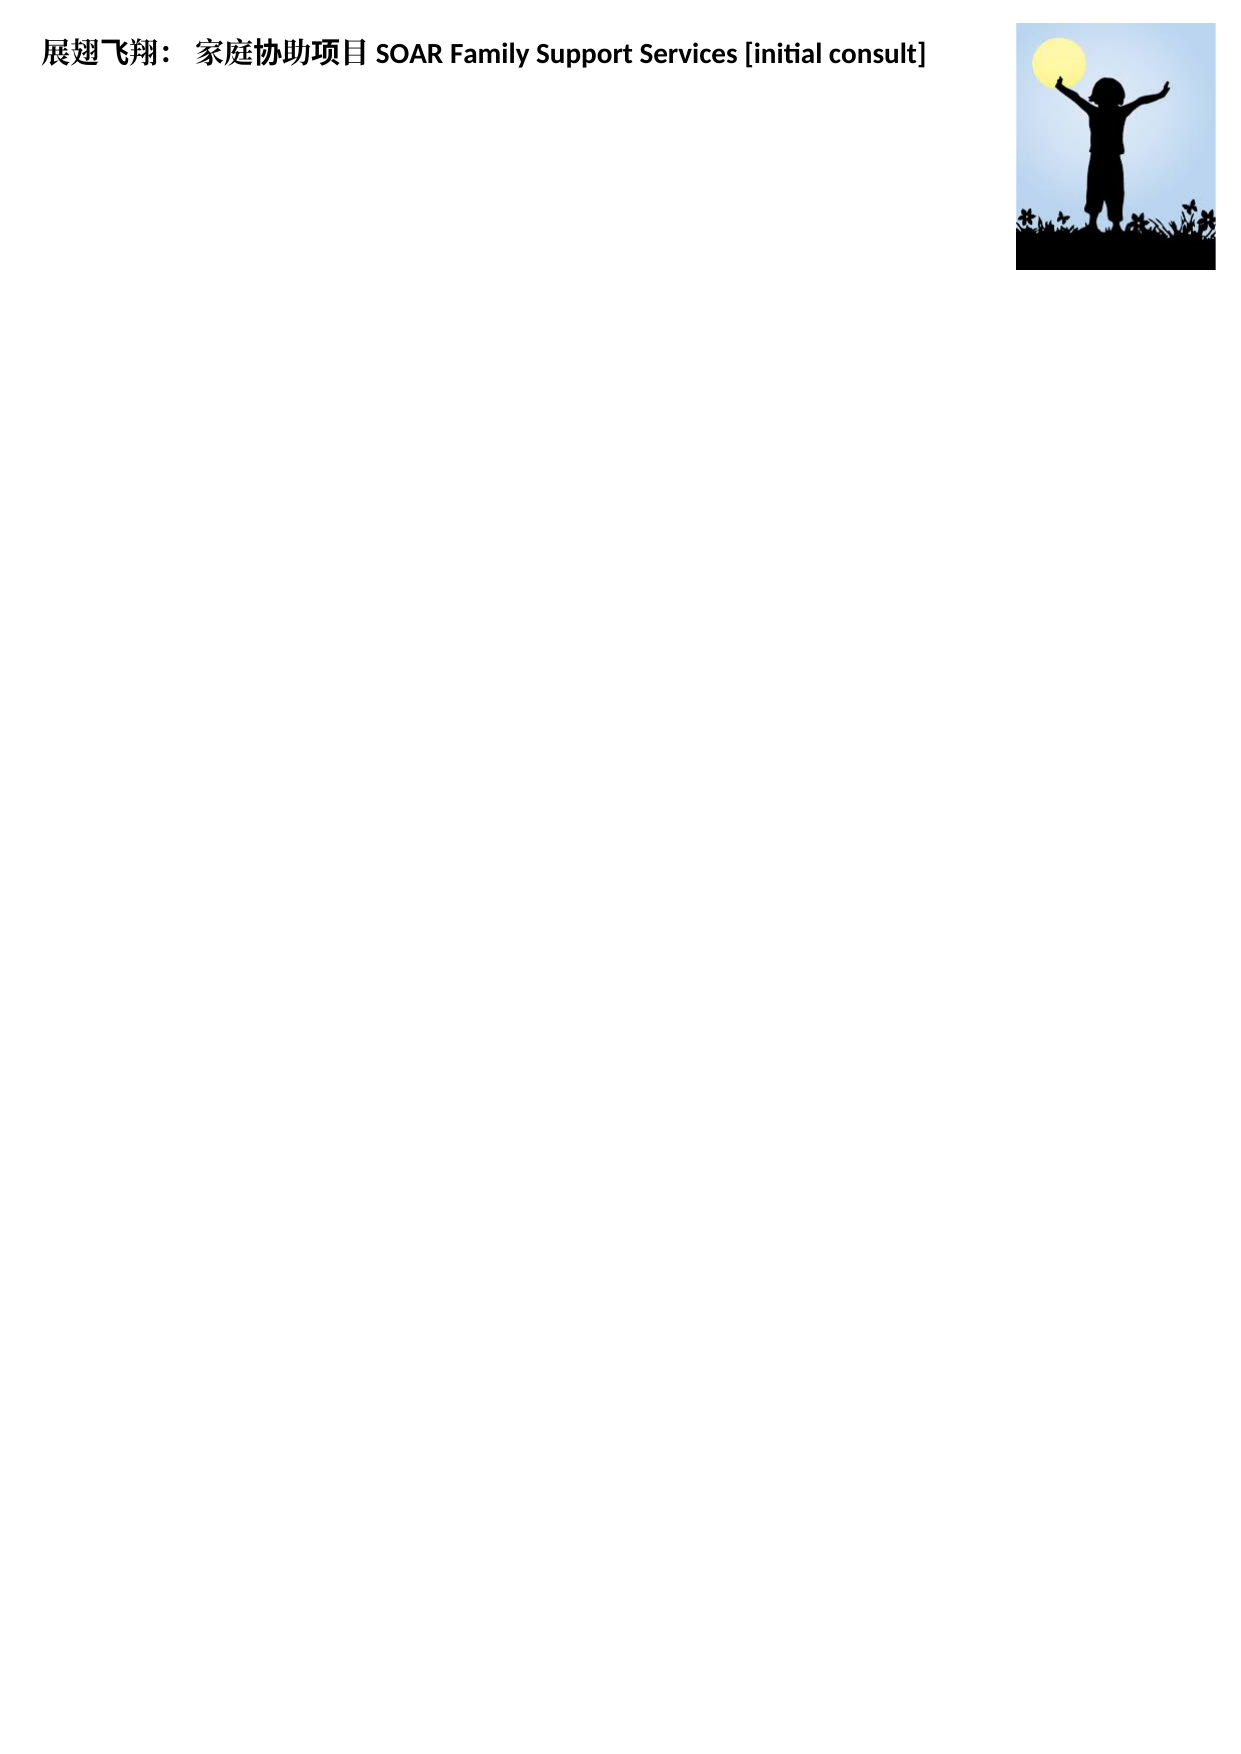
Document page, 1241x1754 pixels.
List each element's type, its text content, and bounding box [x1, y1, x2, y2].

text 展翅飞翔： 家庭协助项目SOAR Family Support Services [initial consult] [41, 29, 1016, 72]
picture [1016, 23, 1216, 270]
